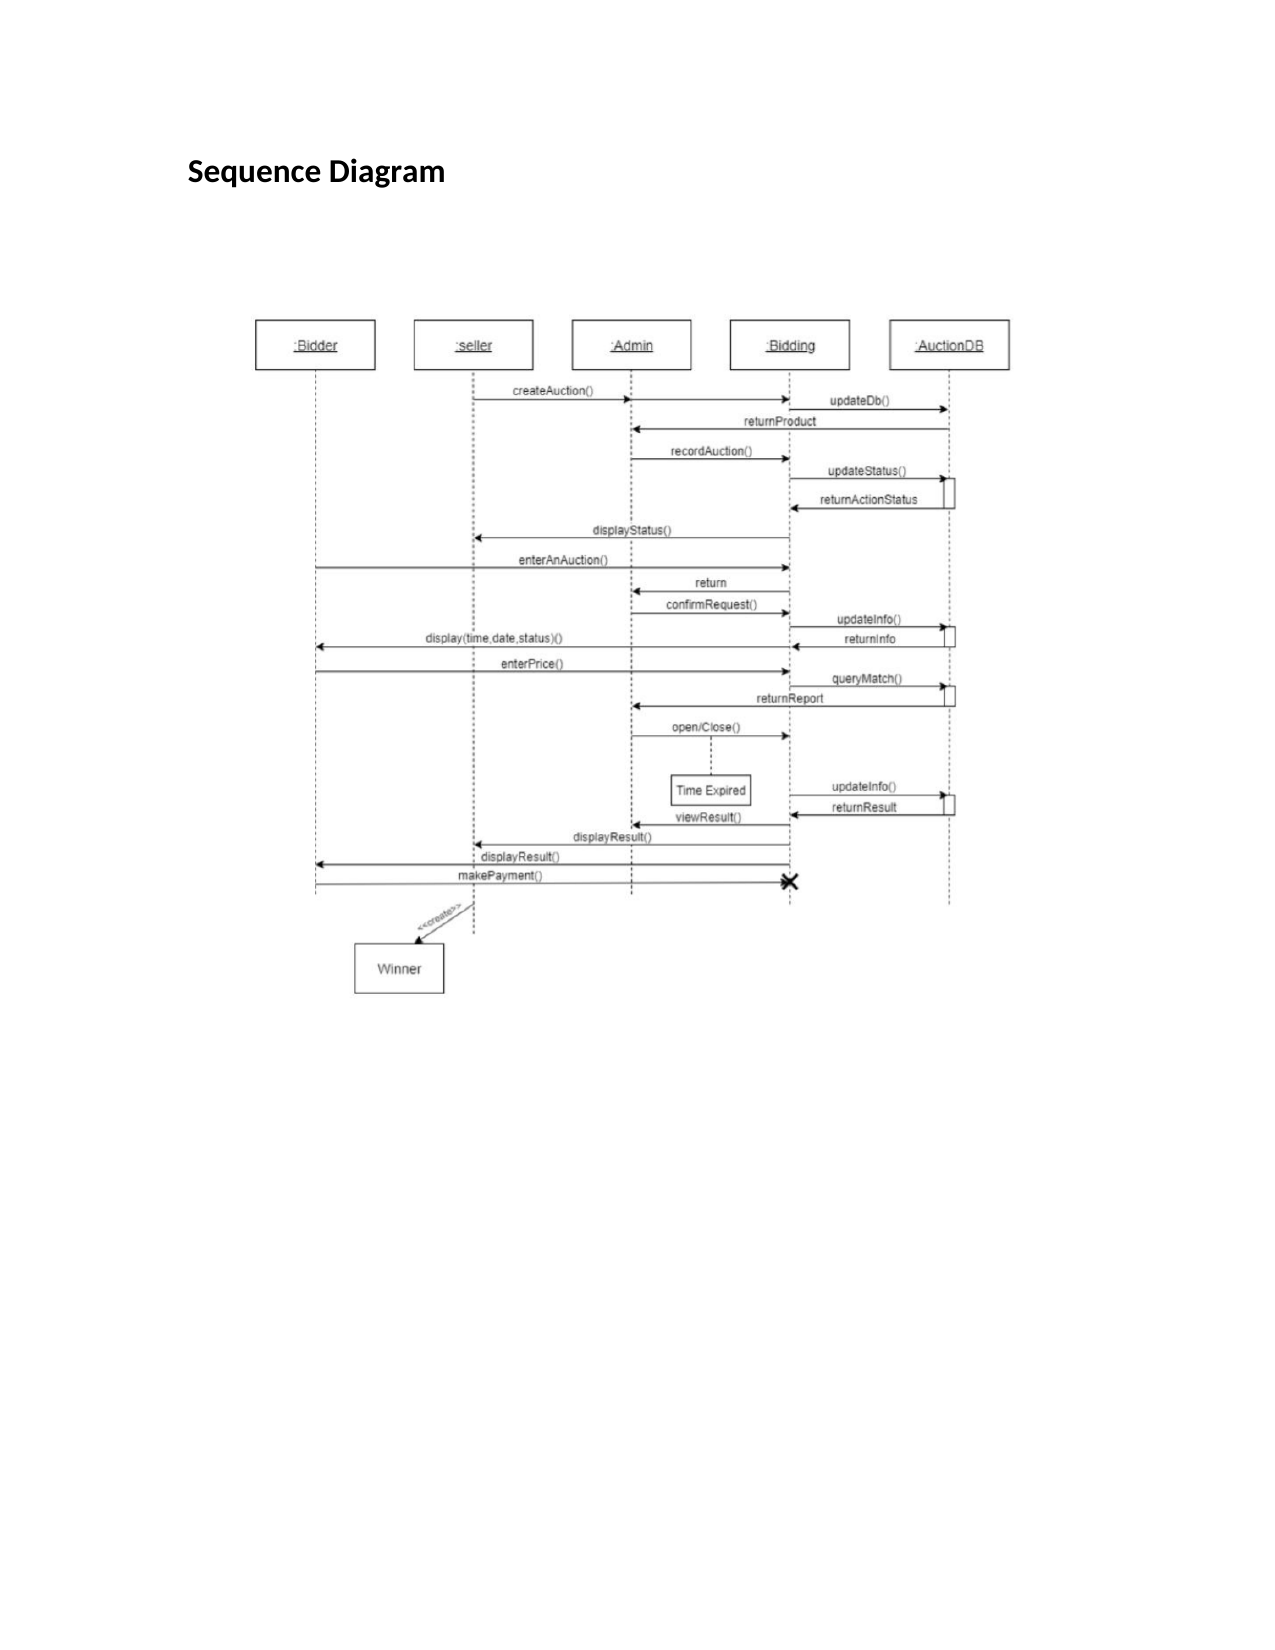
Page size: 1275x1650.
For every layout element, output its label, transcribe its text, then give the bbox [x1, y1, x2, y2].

picture [150, 285, 1125, 1021]
text Sequence Diagram [150, 150, 1125, 191]
